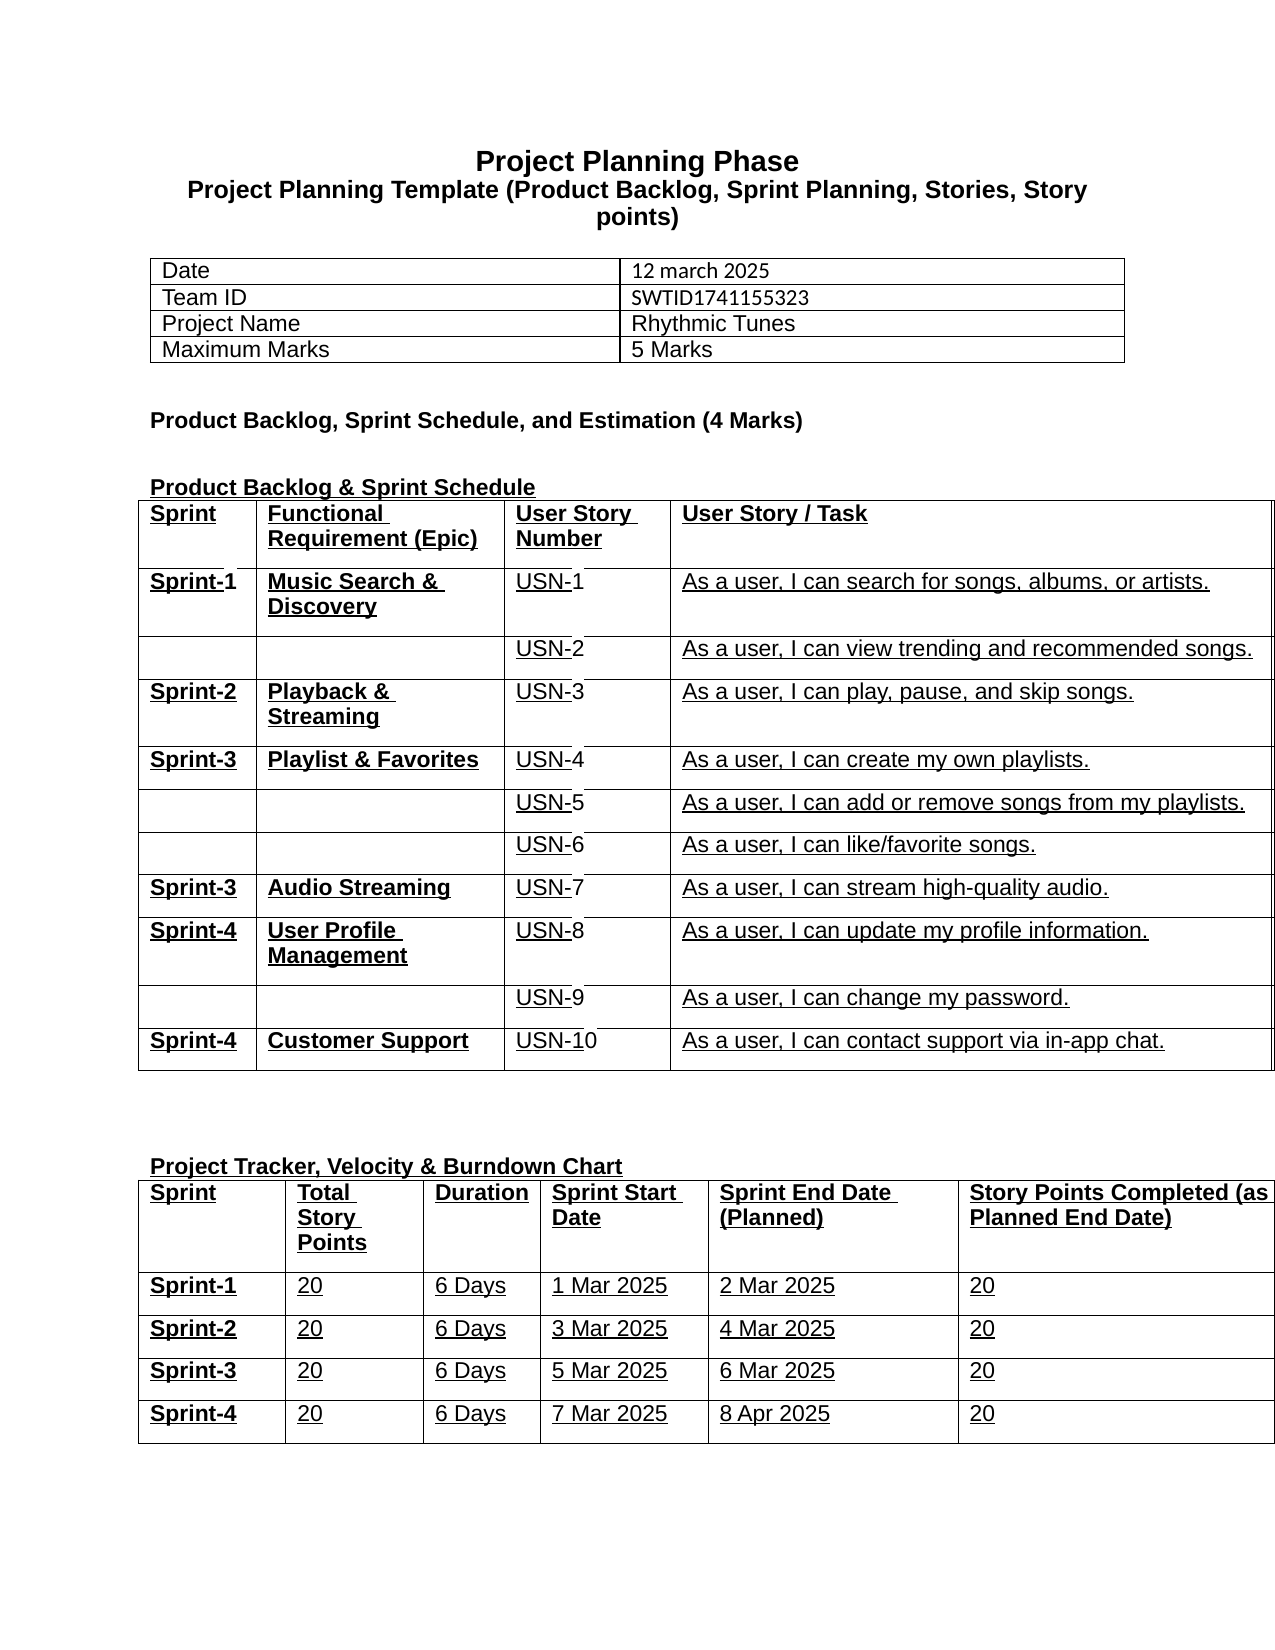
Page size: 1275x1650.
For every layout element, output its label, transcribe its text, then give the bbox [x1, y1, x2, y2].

table_header Duration [424, 1181, 540, 1272]
table_cell USN-4 [505, 747, 670, 789]
table_cell 7 Mar 2025 [541, 1401, 708, 1443]
table_header Date [151, 259, 619, 284]
table_cell Sprint-4 [139, 918, 256, 985]
text Project Planning Phase [150, 150, 1125, 177]
table_cell 5 Marks [621, 337, 1124, 362]
table_cell Sprint-4 [139, 1029, 256, 1070]
table_cell 6 Days [424, 1401, 540, 1443]
table_cell As a user, I can contact support via in-app chat. [671, 1029, 1271, 1070]
table_cell [139, 833, 256, 874]
table_cell As a user, I can create my own playlists. [671, 747, 1271, 789]
table_header Sprint [139, 1181, 285, 1272]
table_cell 6 Days [424, 1273, 540, 1315]
table_cell As a user, I can view trending and recommended songs. [671, 637, 1271, 678]
table_cell Sprint-4 [139, 1401, 285, 1443]
table_cell Sprint-2 [139, 1316, 285, 1358]
table_cell Sprint-1 [139, 569, 256, 636]
table_cell As a user, I can search for songs, albums, or artists. [671, 569, 1271, 636]
table_cell Maximum Marks [151, 337, 619, 362]
table_cell 20 [286, 1273, 423, 1315]
table_cell Team ID [151, 285, 619, 310]
table_cell [257, 637, 504, 678]
table_cell USN-7 [505, 875, 670, 917]
table_cell Sprint-3 [139, 1359, 285, 1400]
table_cell USN-6 [505, 833, 670, 874]
table_cell 5 Mar 2025 [541, 1359, 708, 1400]
table_cell Sprint-3 [139, 747, 256, 789]
table_cell 2 Mar 2025 [709, 1273, 958, 1315]
table_cell 20 [959, 1273, 1274, 1315]
table_cell USN-3 [505, 680, 670, 746]
table_cell 4 Mar 2025 [709, 1316, 958, 1358]
table_header User Story / Task [671, 501, 1271, 568]
table_header Sprint End Date (Planned) [709, 1181, 958, 1272]
table_cell 20 [959, 1401, 1274, 1443]
table_cell USN-9 [505, 986, 670, 1027]
table_cell SWTID1741155323 [621, 285, 1124, 310]
table_cell 20 [286, 1359, 423, 1400]
table_header Sprint Start Date [541, 1181, 708, 1272]
table_cell USN-10 [505, 1029, 670, 1070]
table_cell Sprint-1 [139, 1273, 285, 1315]
table_cell As a user, I can stream high-quality audio. [671, 875, 1271, 917]
table_cell As a user, I can update my profile information. [671, 918, 1271, 985]
table_header Total Story Points [286, 1181, 423, 1272]
table_cell 20 [959, 1316, 1274, 1358]
table_cell User Profile Management [257, 918, 504, 985]
table_cell 3 Mar 2025 [541, 1316, 708, 1358]
table_cell USN-1 [505, 569, 670, 636]
table_header Functional Requirement (Epic) [257, 501, 504, 568]
text Product Backlog, Sprint Schedule, and Estimation (4 Marks) [150, 407, 1125, 434]
table_cell Music Search & Discovery [257, 569, 504, 636]
table_cell Audio Streaming [257, 875, 504, 917]
table_cell As a user, I can like/favorite songs. [671, 833, 1271, 874]
table_cell 20 [286, 1316, 423, 1358]
table_cell USN-8 [505, 918, 670, 985]
text Project Planning Template (Product Backlog, Sprint Planning, Stories, Story points) [150, 177, 1125, 231]
table_cell [139, 986, 256, 1027]
table_cell 6 Days [424, 1359, 540, 1400]
table_cell As a user, I can add or remove songs from my playlists. [671, 790, 1271, 832]
table_cell 8 Apr 2025 [709, 1401, 958, 1443]
table_cell [257, 833, 504, 874]
table_cell USN-2 [505, 637, 670, 678]
table_cell [257, 790, 504, 832]
table_cell 20 [959, 1359, 1274, 1400]
table_header Sprint [139, 501, 256, 568]
text Product Backlog & Sprint Schedule [150, 475, 1125, 500]
table_cell Customer Support [257, 1029, 504, 1070]
table_cell As a user, I can change my password. [671, 986, 1271, 1027]
table_cell Rhythmic Tunes [621, 311, 1124, 336]
table_cell Sprint-3 [139, 875, 256, 917]
table_header Story Points Completed (as on Planned End Date) [959, 1181, 1274, 1272]
table_header 12 march 2025 [621, 259, 1124, 284]
table_cell Playback & Streaming [257, 680, 504, 746]
table_cell [139, 790, 256, 832]
table_cell 1 Mar 2025 [541, 1273, 708, 1315]
table_cell Sprint-2 [139, 680, 256, 746]
table_cell USN-5 [505, 790, 670, 832]
table_cell [257, 986, 504, 1027]
table_cell 6 Days [424, 1316, 540, 1358]
table_cell Playlist & Favorites [257, 747, 504, 789]
table_header User Story Number [505, 501, 670, 568]
table_cell As a user, I can play, pause, and skip songs. [671, 680, 1271, 746]
table_cell 20 [286, 1401, 423, 1443]
table_cell Project Name [151, 311, 619, 336]
text Project Tracker, Velocity & Burndown Chart [150, 1154, 1125, 1179]
table_cell 6 Mar 2025 [709, 1359, 958, 1400]
table_cell [139, 637, 256, 678]
